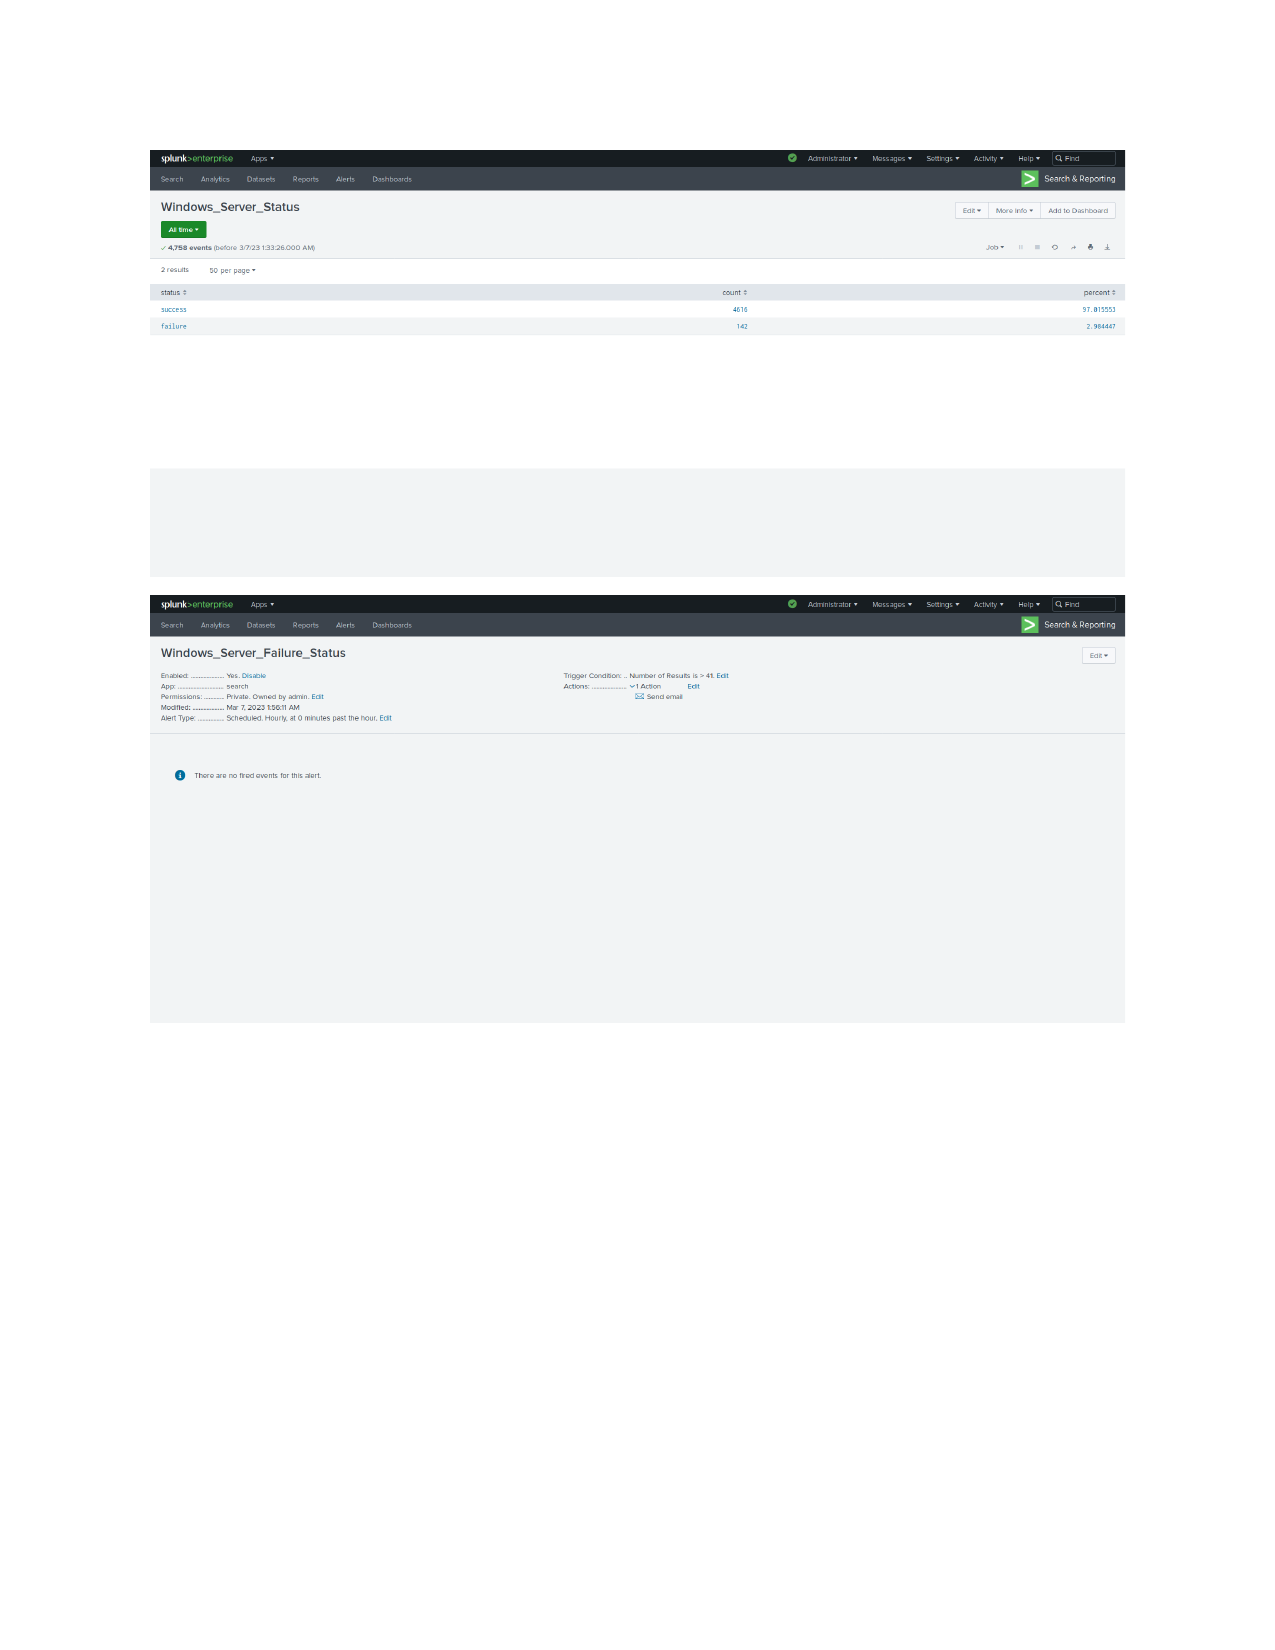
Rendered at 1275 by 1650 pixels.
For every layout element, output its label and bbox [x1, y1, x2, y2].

picture [150, 150, 1125, 577]
picture [150, 595, 1125, 1023]
